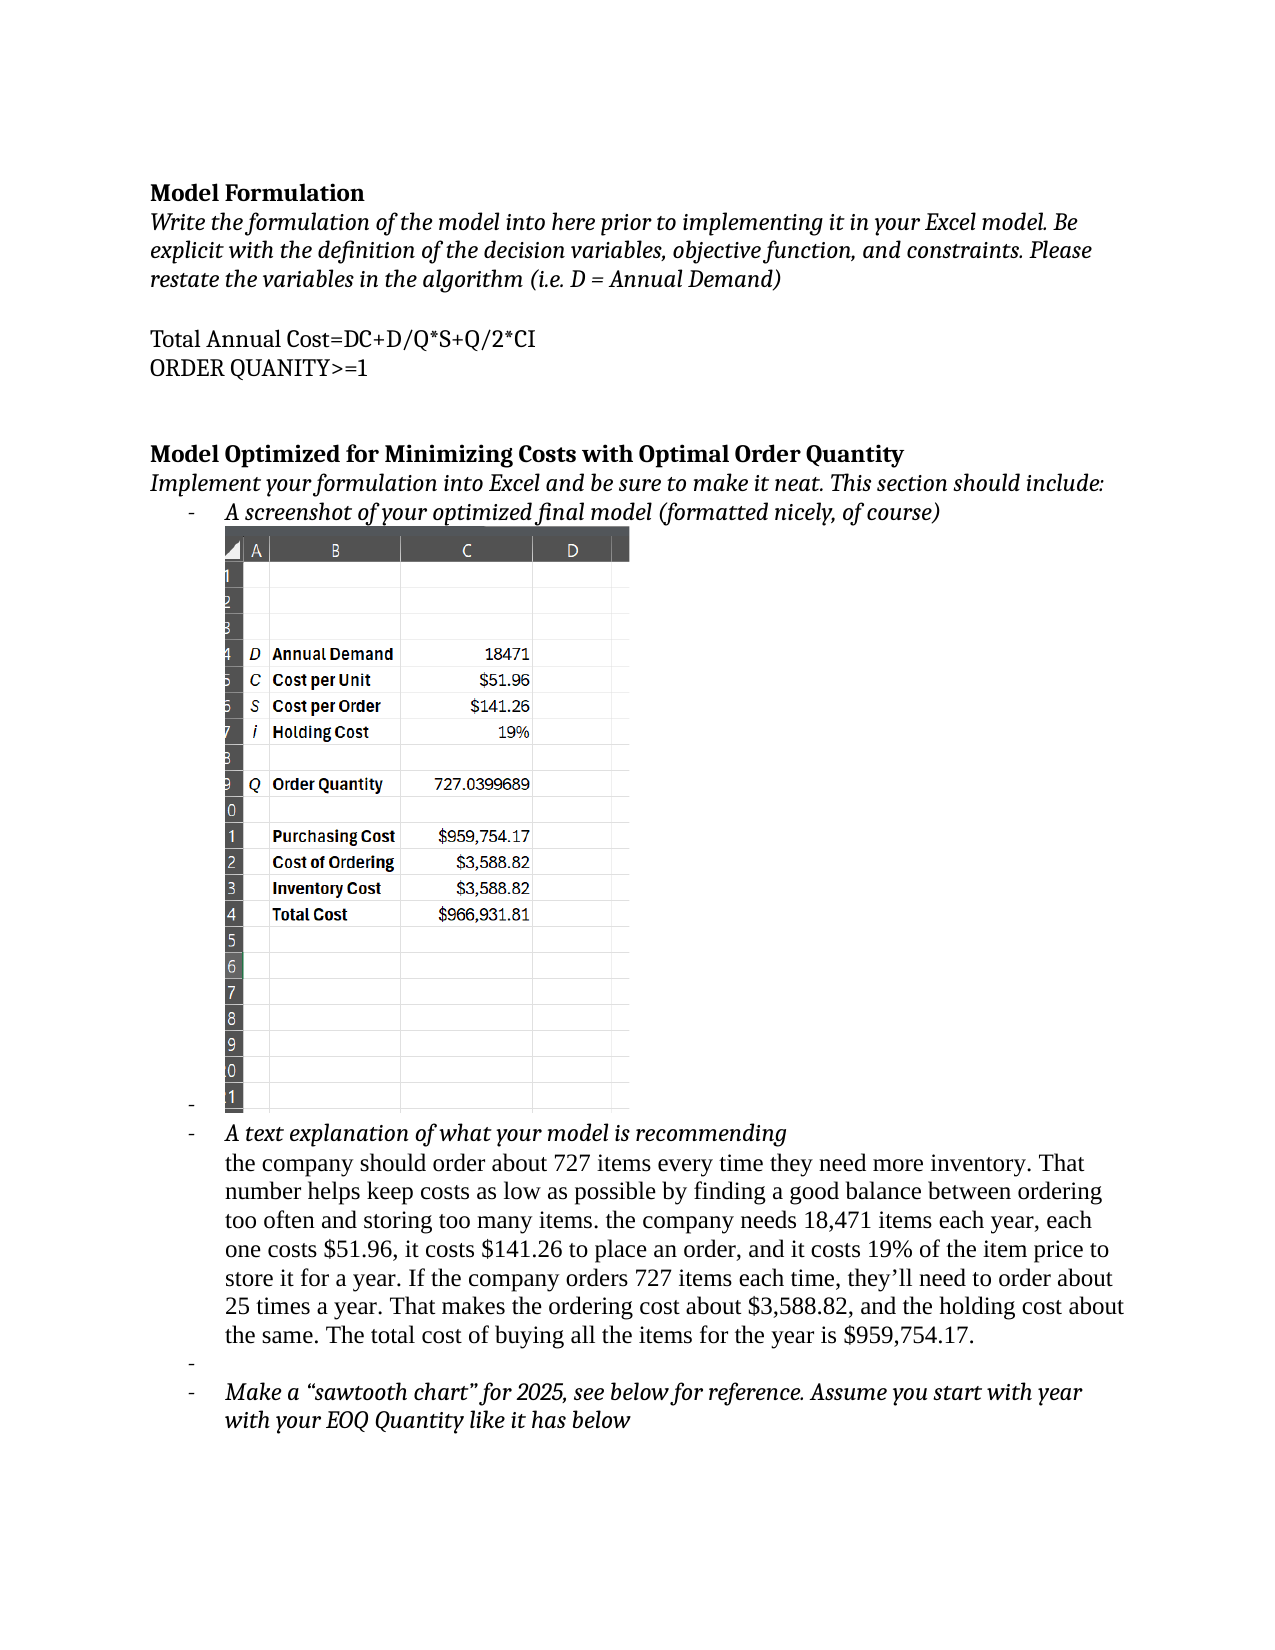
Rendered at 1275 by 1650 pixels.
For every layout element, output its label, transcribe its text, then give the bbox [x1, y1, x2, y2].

list Make a “sawtooth chart” for 2025, see below for reference. Assume you start with year with your EOQ Quantity like it has below [187, 1378, 1125, 1435]
list A screenshot of your optimized final model (formatted nicely, of course) [187, 497, 1125, 526]
list the company should order about 727 items every time they need more inventory. That number helps keep costs as low as possible by finding a good balance between ordering too often and storing too many items. the company needs 18,471 items each year, each one costs $51.96, it costs $141.26 to place an order, and it costs 19% of the item price to store it for a year. If the company orders 727 items each time, they’ll need to order about 25 times a year. That makes the ordering cost about $3,588.82, and the holding cost about the same. The total cost of buying all the items for the year is $959,754.17. [225, 1148, 1125, 1349]
text Model Formulation [150, 179, 1125, 207]
text ORDER QUANITY>=1 [150, 354, 1125, 382]
text Model Optimized for Minimizing Costs with Optimal Order Quantity [150, 440, 1125, 469]
text Implement your formulation into Excel and be sure to make it neat. This section should include: [150, 469, 1125, 497]
text Write the formulation of the model into here prior to implementing it in your Excel model. Be explicit with the definition of the decision variables, objective function, and constraints. Please restate the variables in the algorithm (i.e. D = Annual Demand) [150, 207, 1125, 294]
list A text explanation of what your model is recommending [187, 1119, 1125, 1148]
text Total Annual Cost=DC+D/Q*S+Q/2*CI [150, 325, 1125, 354]
picture [225, 526, 630, 1113]
